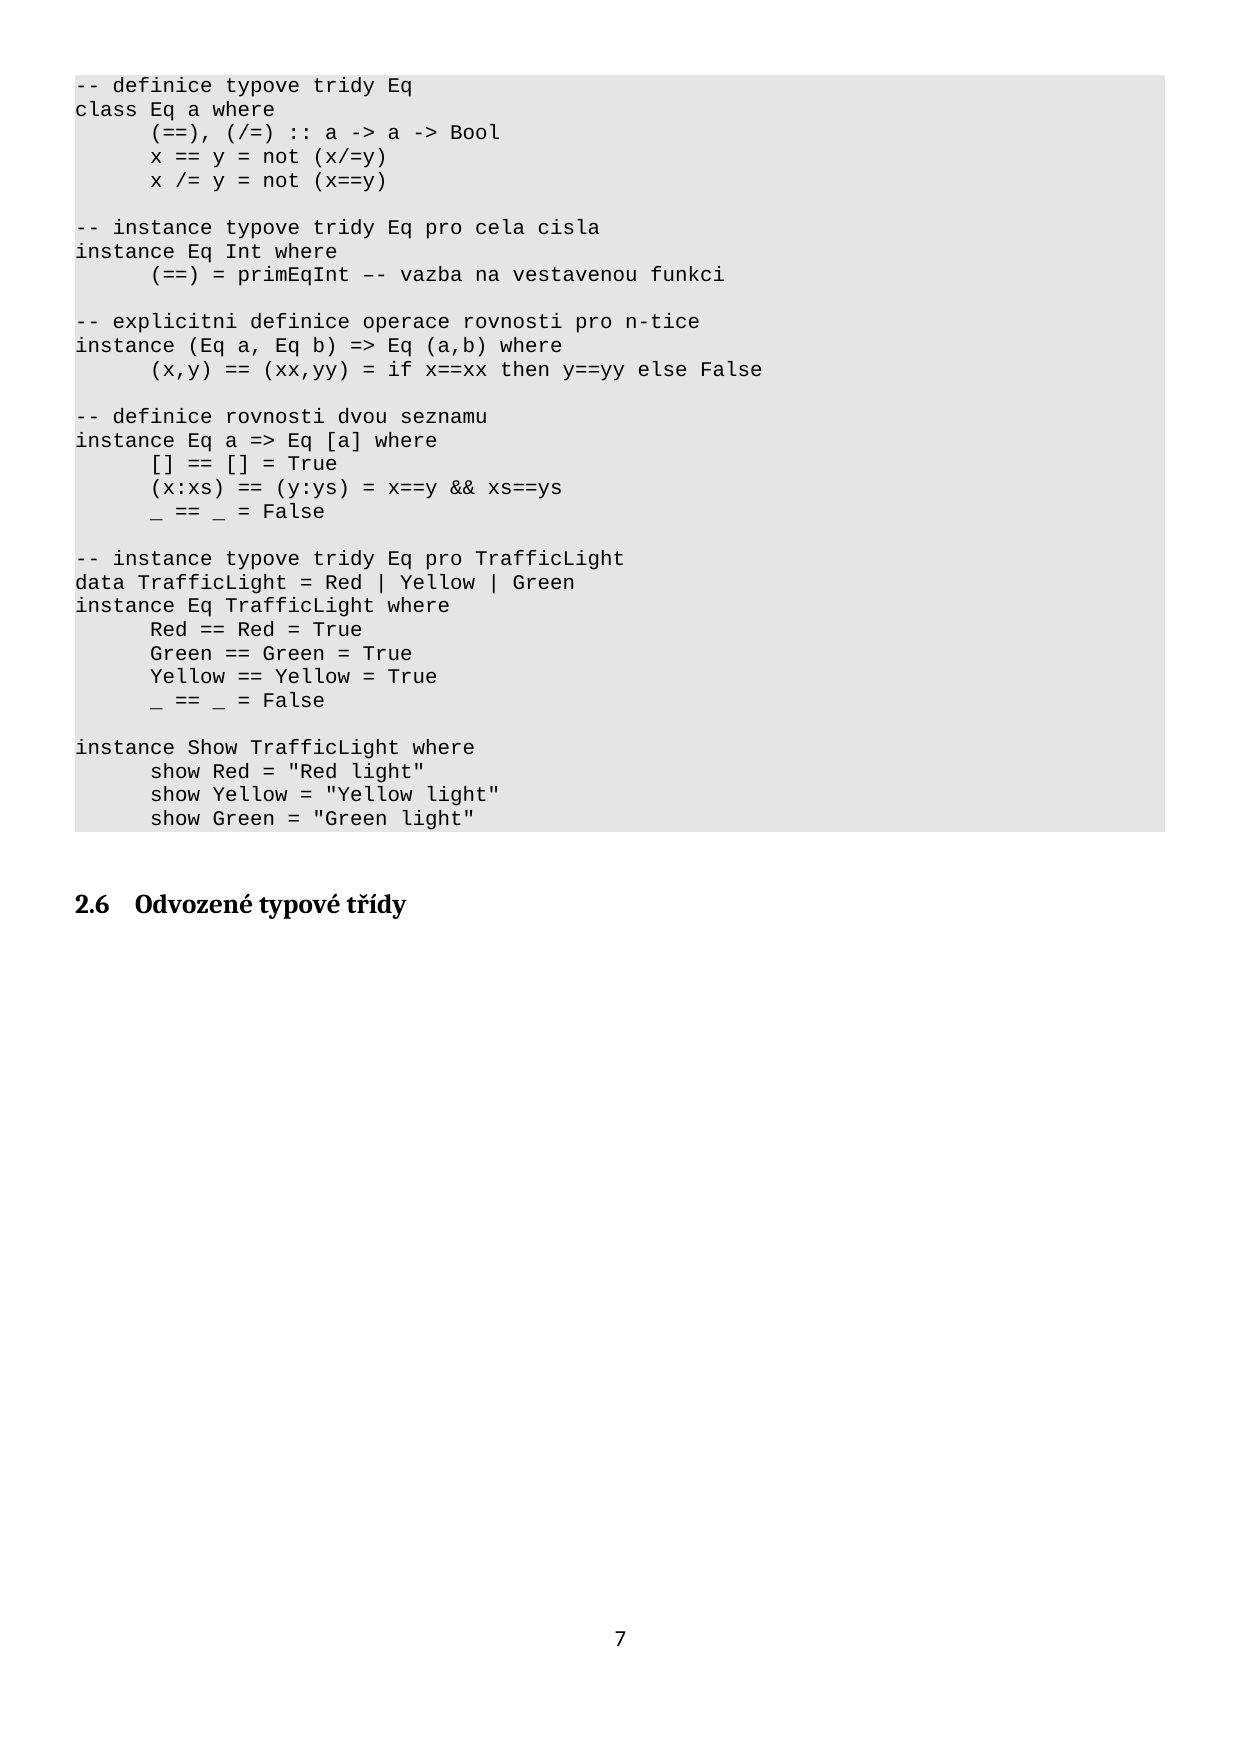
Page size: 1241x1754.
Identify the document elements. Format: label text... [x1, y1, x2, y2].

text show Red = "Red light" [75, 761, 1165, 784]
text show Yellow = "Yellow light" [75, 784, 1165, 808]
text -- instance typove tridy Eq pro cela cisla [75, 217, 1165, 241]
text x == y = not (x/=y) [75, 146, 1165, 170]
text [] == [] = True [75, 453, 1165, 477]
text data TrafficLight = Red | Yellow | Green [75, 572, 1165, 595]
text (x:xs) == (y:ys) = x==y && xs==ys [75, 477, 1165, 501]
text -- instance typove tridy Eq pro TrafficLight [75, 548, 1165, 572]
text instance Eq a => Eq [a] where [75, 430, 1165, 453]
text (x,y) == (xx,yy) = if x==xx then y==yy else False [75, 359, 1165, 382]
text (==) = primEqInt –- vazba na vestavenou funkci [75, 264, 1165, 288]
text Red == Red = True [75, 619, 1165, 643]
text show Green = "Green light" [75, 808, 1165, 832]
text -- definice typove tridy Eq [75, 75, 1165, 99]
subtitle Odvozené typové třídy [75, 889, 1165, 920]
text instance (Eq a, Eq b) => Eq (a,b) where [75, 335, 1165, 359]
text instance Eq Int where [75, 241, 1165, 264]
text (==), (/=) :: a -> a -> Bool [75, 122, 1165, 146]
text class Eq a where [75, 99, 1165, 122]
text -- explicitni definice operace rovnosti pro n-tice [75, 312, 1165, 335]
text x /= y = not (x==y) [75, 170, 1165, 193]
text instance Show TrafficLight where [75, 737, 1165, 761]
text Green == Green = True [75, 643, 1165, 666]
text instance Eq TrafficLight where [75, 595, 1165, 619]
text -- definice rovnosti dvou seznamu [75, 406, 1165, 430]
text _ == _ = False [75, 690, 1165, 713]
text Yellow == Yellow = True [75, 666, 1165, 690]
text _ == _ = False [75, 501, 1165, 524]
